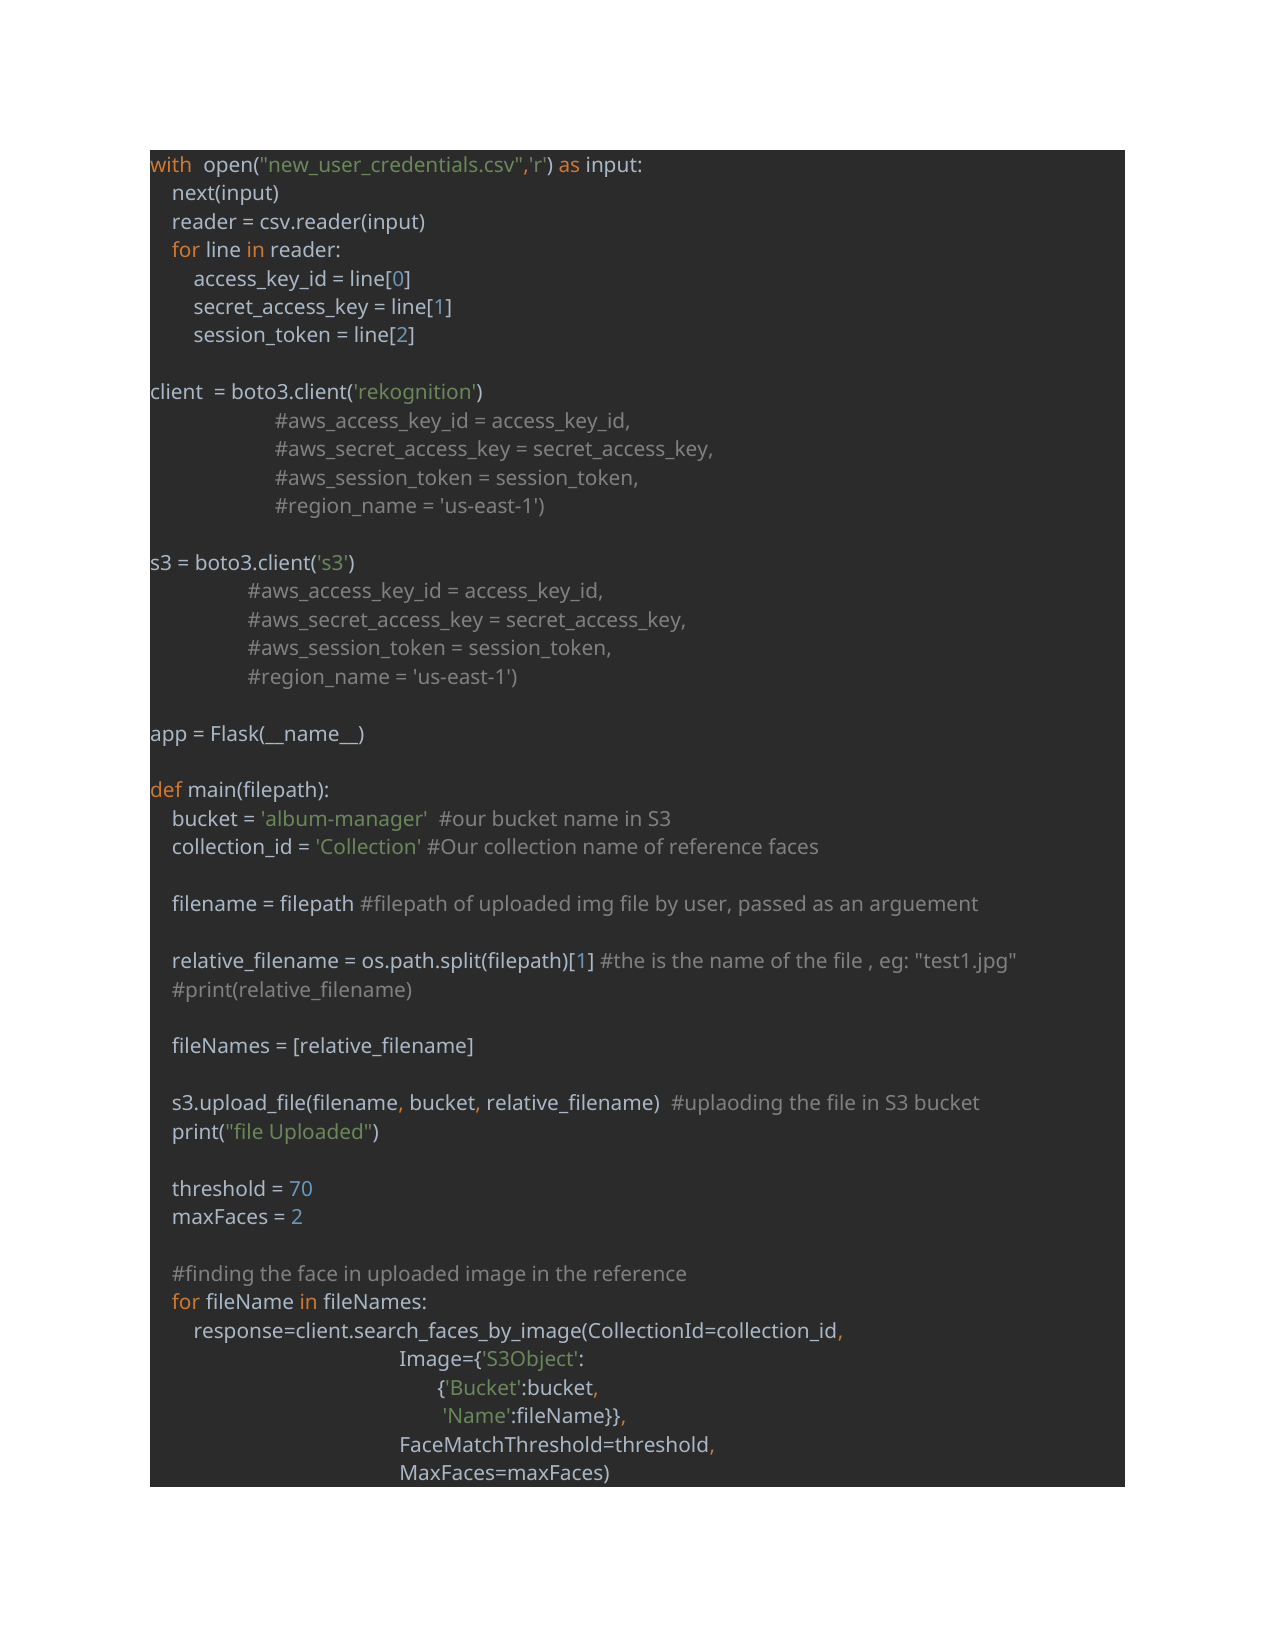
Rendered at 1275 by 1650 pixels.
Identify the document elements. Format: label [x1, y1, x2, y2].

text [150, 150, 1125, 1487]
